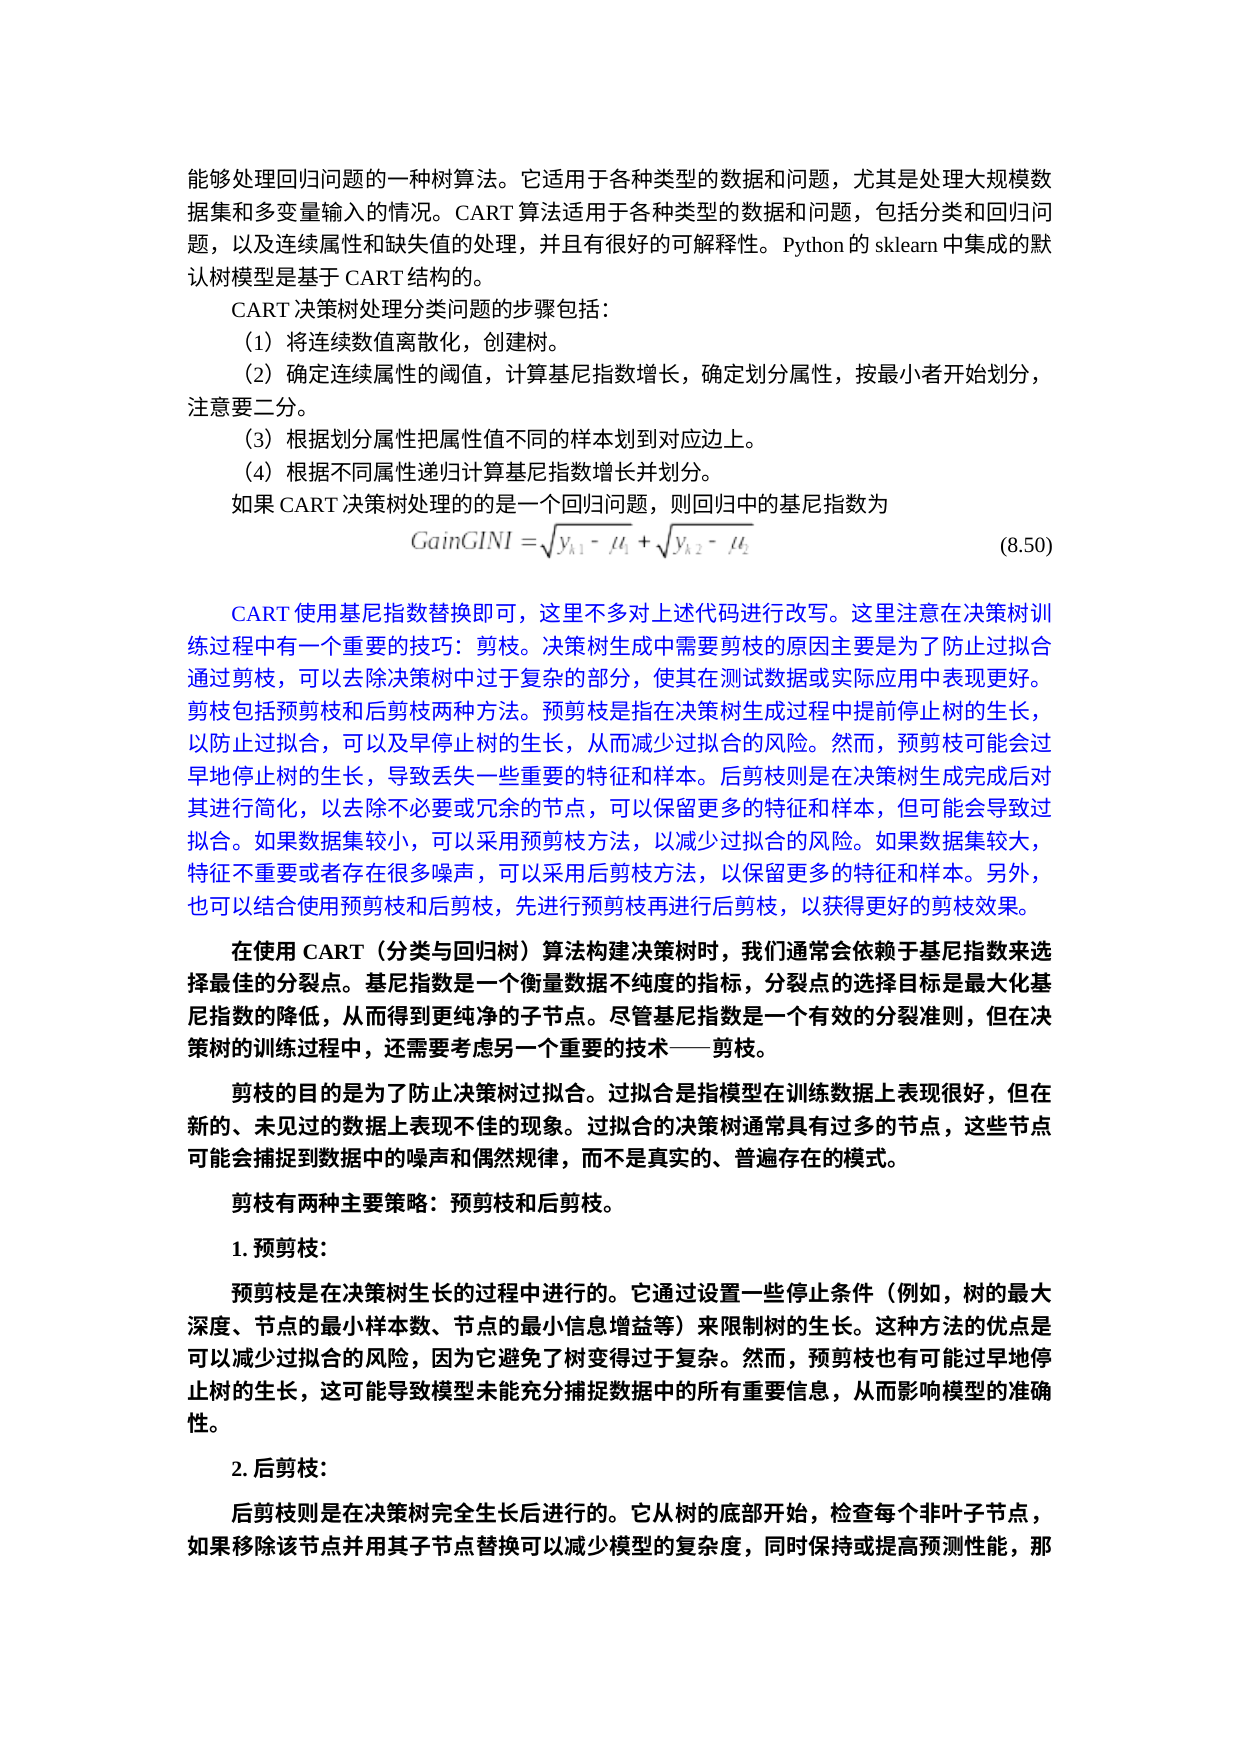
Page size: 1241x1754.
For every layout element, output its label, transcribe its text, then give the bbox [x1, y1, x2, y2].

text CART使用基尼指数替换即可，这里不多对上述代码进行改写。这里注意在决策树训练过程中有一个重要的技巧：剪枝。决策树生成中需要剪枝的原因主要是为了防止过拟合。通过剪枝，可以去除决策树中过于复杂的部分，使其在测试数据或实际应用中表现更好。剪枝包括预剪枝和后剪枝两种方法。预剪枝是指在决策树生成过程中提前停止树的生长，以防止过拟合，可以及早停止树的生长，从而减少过拟合的风险。然而，预剪枝可能会过早地停止树的生长，导致丢失一些重要的特征和样本。后剪枝则是在决策树生成完成后对其进行简化，以去除不必要或冗余的节点，可以保留更多的特征和样本，但可能会导致过拟合。如果数据集较小，可以采用预剪枝方法，以减少过拟合的风险。如果数据集较大，特征不重要或者存在很多噪声，可以采用后剪枝方法，以保留更多的特征和样本。另外，也可以结合使用预剪枝和后剪枝，先进行预剪枝再进行后剪枝，以获得更好的剪枝效果。 [187, 596, 1053, 921]
list （3）根据划分属性把属性值不同的样本划到对应边上。 [231, 422, 1053, 454]
text 剪枝有两种主要策略：预剪枝和后剪枝。 [187, 1186, 1053, 1218]
table_header [176, 520, 988, 563]
list 如果CART决策树处理的的是一个回归问题，则回归中的基尼指数为 [231, 487, 1053, 519]
text CART决策树处理分类问题的步骤包括： [187, 292, 1053, 324]
text 1. 预剪枝： [187, 1231, 1053, 1263]
list （4）根据不同属性递归计算基尼指数增长并划分。 [231, 454, 1053, 487]
table_header (8.50) [989, 520, 1064, 563]
list （2）确定连续属性的阈值，计算基尼指数增长，确定划分属性，按最小者开始划分，注意要二分。 [187, 357, 1053, 422]
list （1）将连续数值离散化，创建树。 [231, 324, 1053, 357]
text 2. 后剪枝： [187, 1451, 1053, 1483]
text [187, 162, 1053, 292]
text 预剪枝是在决策树生长的过程中进行的。它通过设置一些停止条件（例如，树的最大深度、节点的最小样本数、节点的最小信息增益等）来限制树的生长。这种方法的优点是可以减少过拟合的风险，因为它避免了树变得过于复杂。然而，预剪枝也有可能过早地停止树的生长，这可能导致模型未能充分捕捉数据中的所有重要信息，从而影响模型的准确性。 [187, 1276, 1053, 1438]
text 在使用CART（分类与回归树）算法构建决策树时，我们通常会依赖于基尼指数来选择最佳的分裂点。基尼指数是一个衡量数据不纯度的指标，分裂点的选择目标是最大化基尼指数的降低，从而得到更纯净的子节点。尽管基尼指数是一个有效的分裂准则，但在决策树的训练过程中，还需要考虑另一个重要的技术——剪枝。 [187, 933, 1053, 1063]
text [187, 1496, 1053, 1561]
text 剪枝的目的是为了防止决策树过拟合。过拟合是指模型在训练数据上表现很好，但在新的、未见过的数据上表现不佳的现象。过拟合的决策树通常具有过多的节点，这些节点可能会捕捉到数据中的噪声和偶然规律，而不是真实的、普遍存在的模式。 [187, 1076, 1053, 1173]
